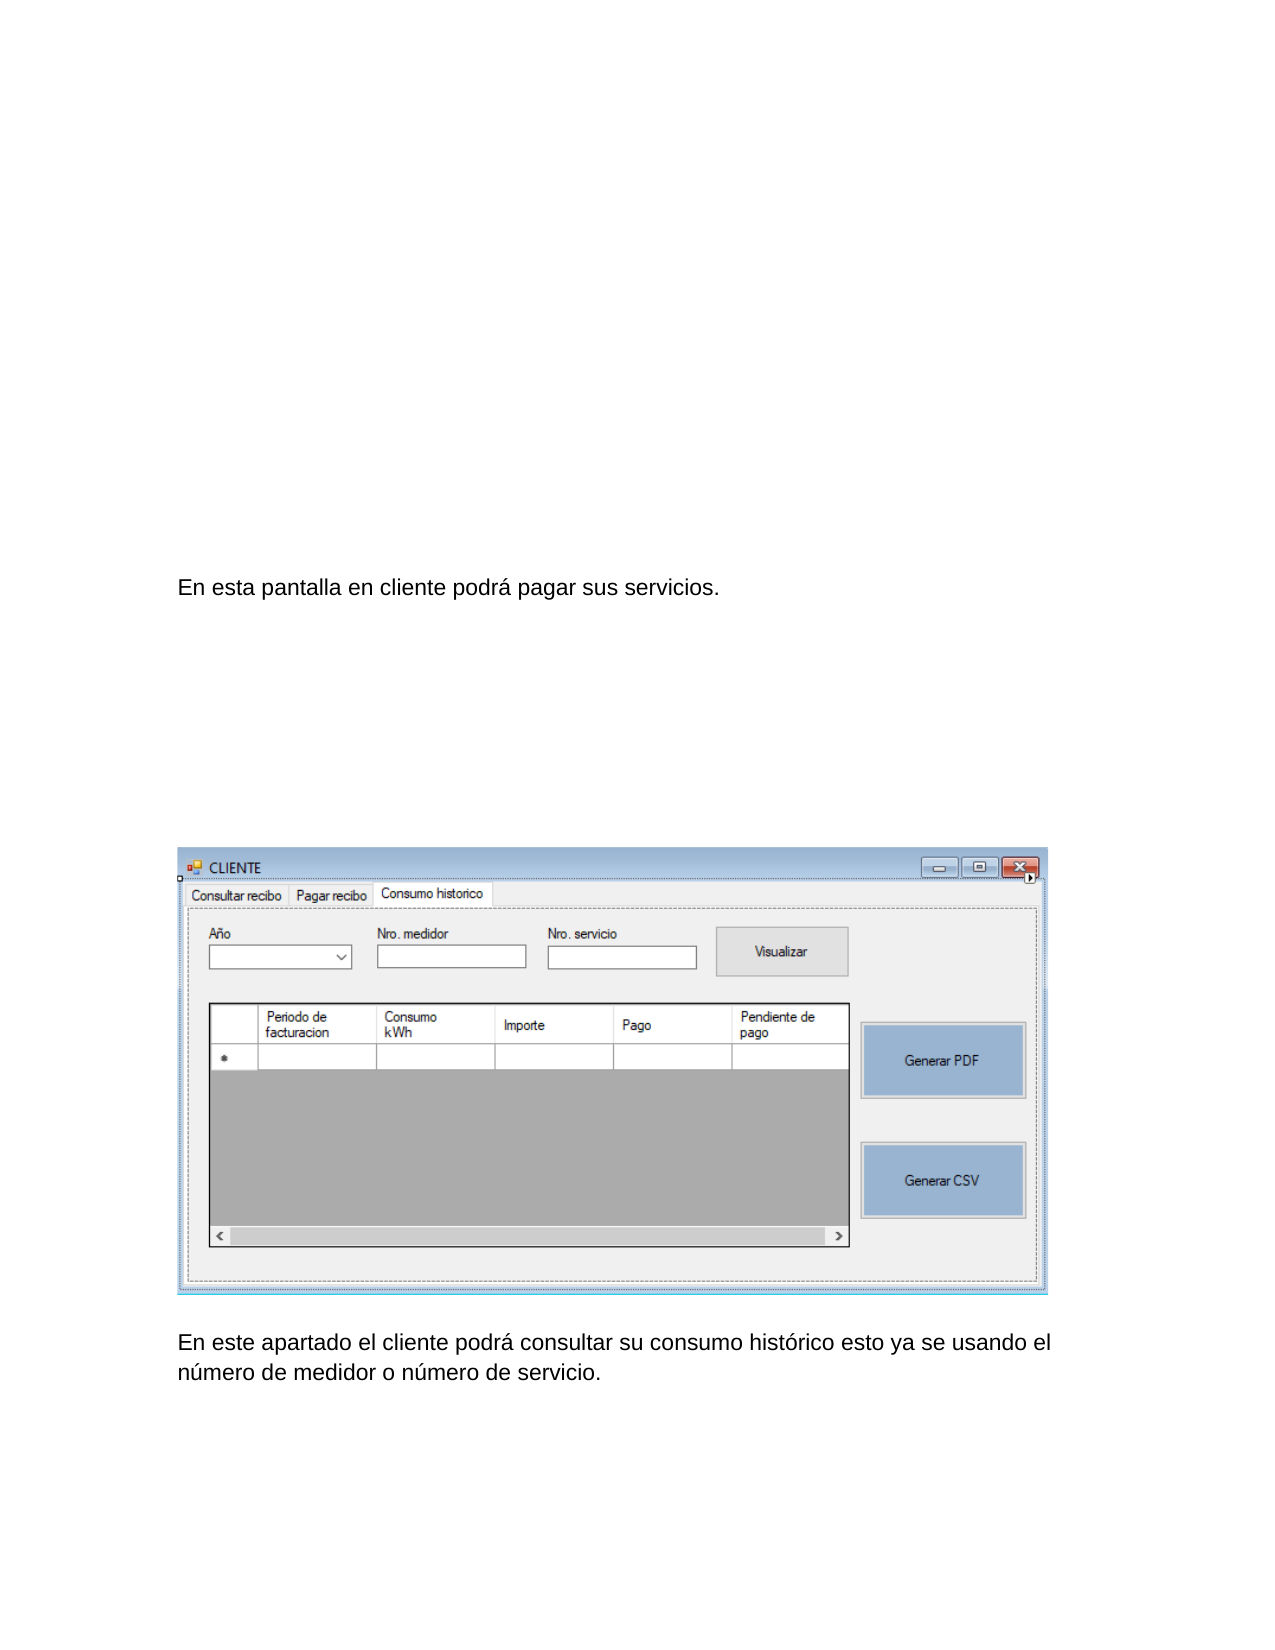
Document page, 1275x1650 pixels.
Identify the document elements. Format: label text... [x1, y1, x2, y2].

text En esta pantalla en cliente podrá pagar sus servicios. [177, 574, 1098, 600]
picture [177, 847, 1049, 1295]
text En este apartado el cliente podrá consultar su consumo histórico esto ya se usando el número de medidor o número de servicio. [177, 1329, 1098, 1386]
